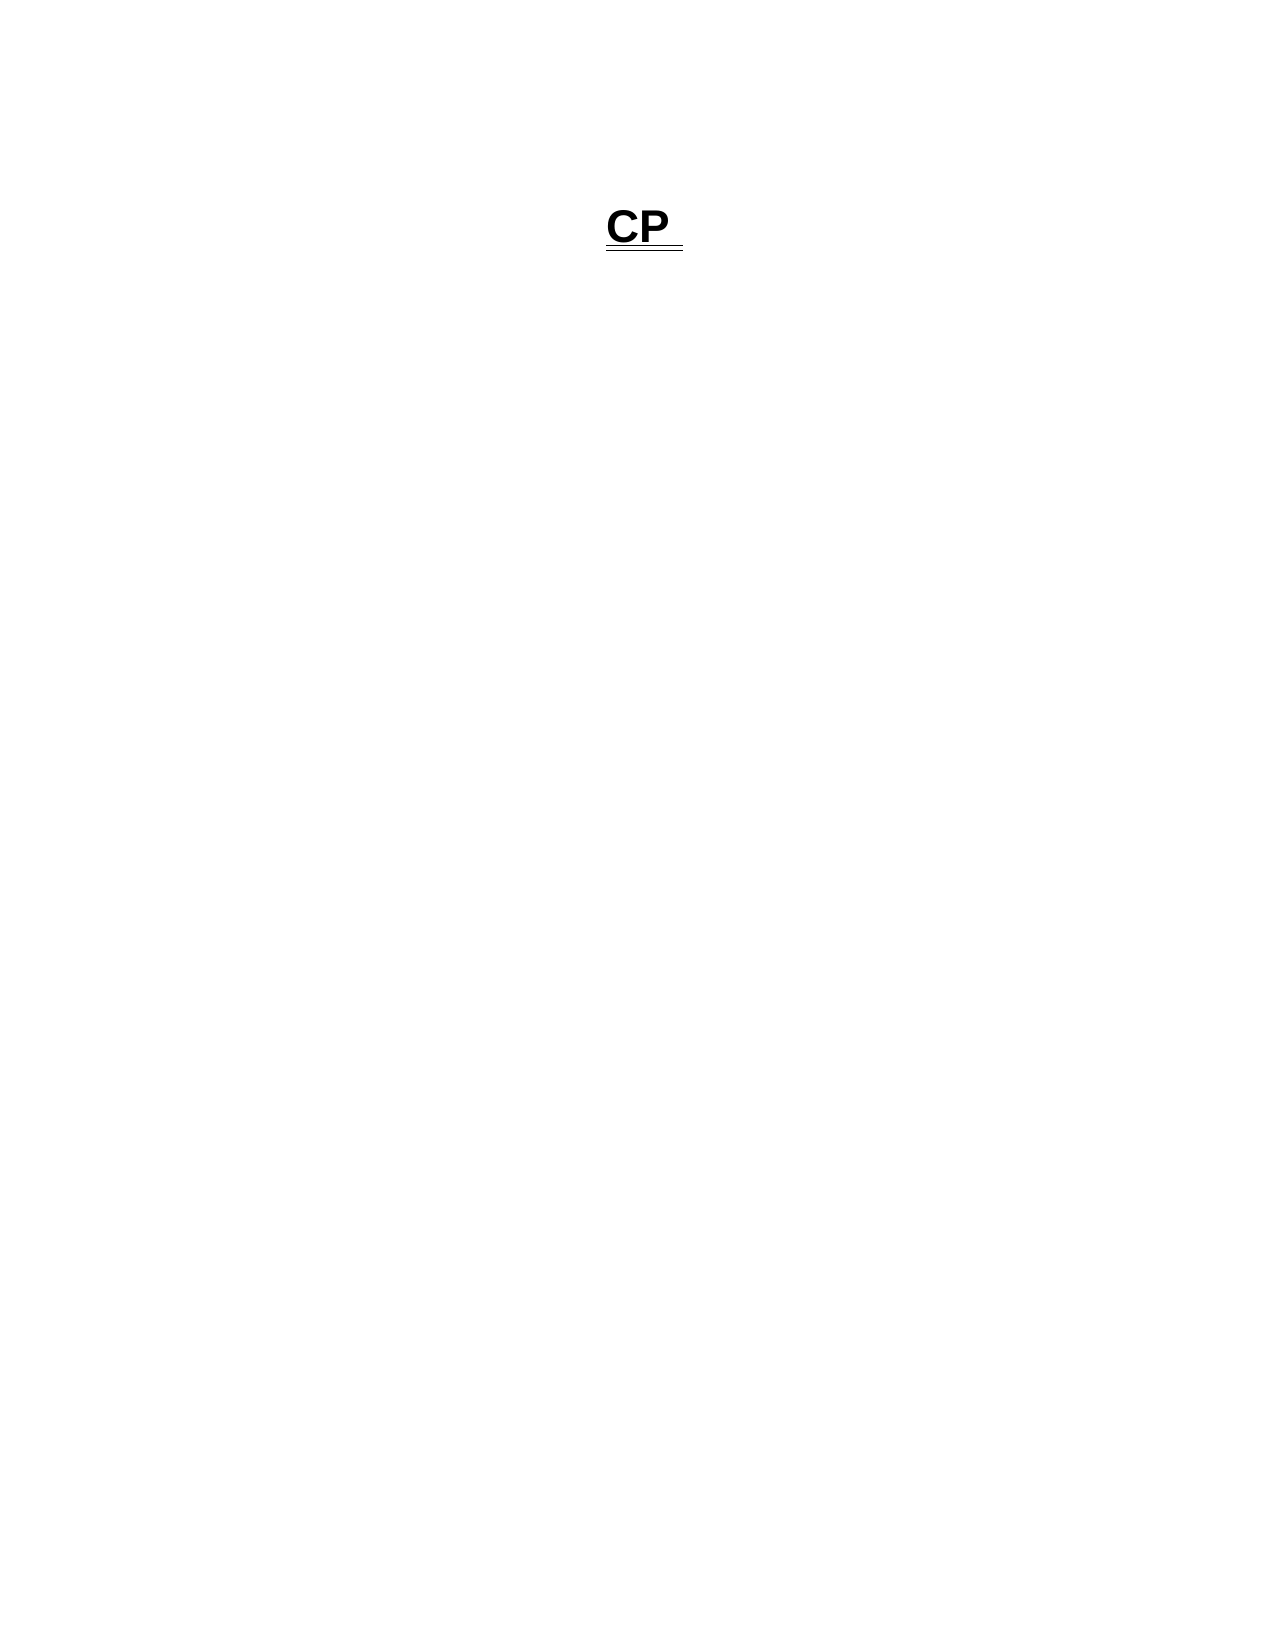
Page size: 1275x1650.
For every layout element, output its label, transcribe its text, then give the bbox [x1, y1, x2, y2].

subtitle CP [150, 200, 1125, 253]
